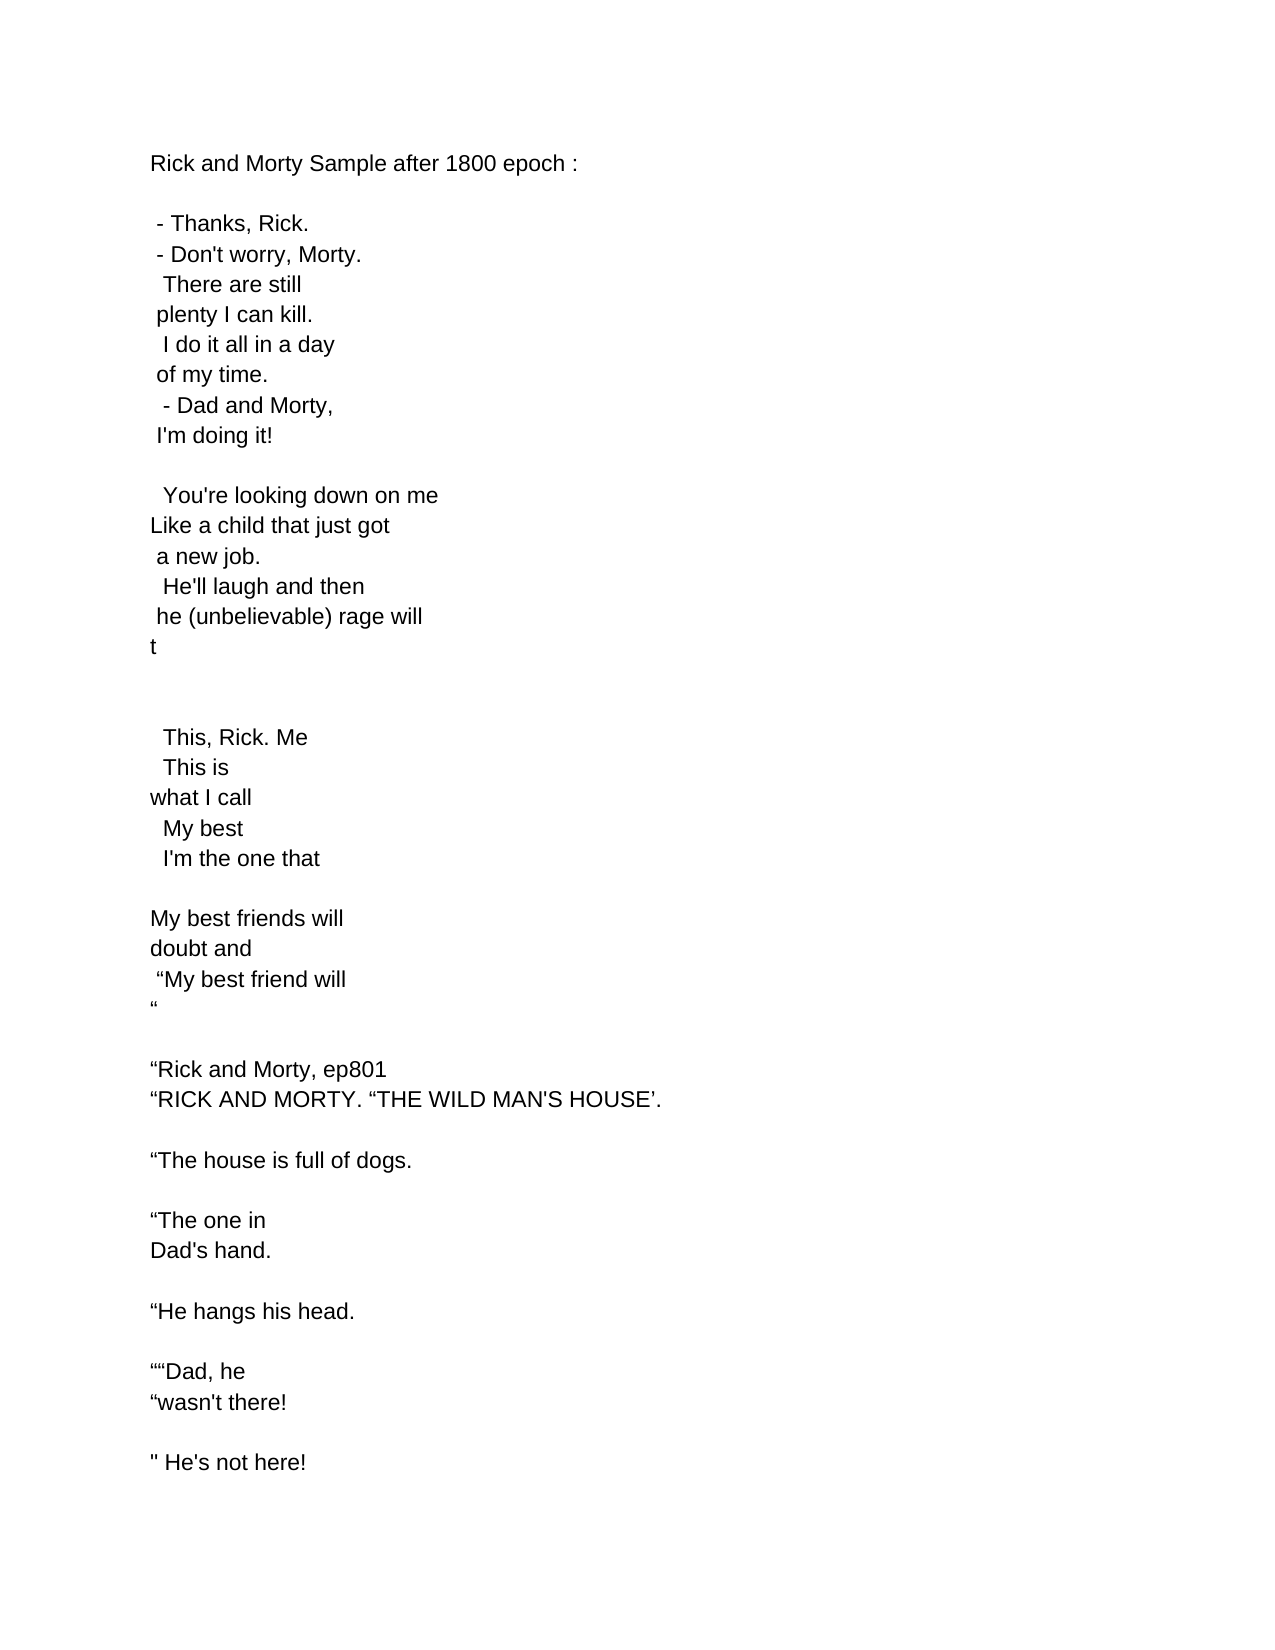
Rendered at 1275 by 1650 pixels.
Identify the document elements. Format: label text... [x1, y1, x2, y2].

text This, Rick. Me [150, 724, 1125, 750]
text - Dad and Morty, [150, 392, 1125, 418]
text plenty I can kill. [150, 301, 1125, 327]
text what I call [150, 784, 1125, 811]
text a new job. [150, 543, 1125, 569]
text “My best friend will [150, 966, 1125, 992]
text Rick and Morty Sample after 1800 epoch : [150, 150, 1125, 176]
text “He hangs his head. [150, 1298, 1125, 1324]
text I do it all in a day [150, 331, 1125, 358]
text - Thanks, Rick. [150, 210, 1125, 237]
text “Rick and Morty, ep801 [150, 1056, 1125, 1083]
text I'm doing it! [150, 422, 1125, 448]
text Dad's hand. [150, 1237, 1125, 1264]
text You're looking down on me [150, 482, 1125, 509]
text t [150, 633, 1125, 660]
text “ [150, 996, 1125, 1022]
text He'll laugh and then [150, 573, 1125, 599]
text “RICK AND MORTY. “THE WILD MAN'S HOUSE’. [150, 1086, 1125, 1113]
text “The one in [150, 1207, 1125, 1234]
text - Don't worry, Morty. [150, 241, 1125, 267]
text My best friends will [150, 905, 1125, 932]
text This is [150, 754, 1125, 781]
text There are still [150, 271, 1125, 297]
text I'm the one that [150, 845, 1125, 871]
text of my time. [150, 361, 1125, 388]
text Like a child that just got [150, 512, 1125, 539]
text “wasn't there! [150, 1388, 1125, 1415]
text " He's not here! [150, 1449, 1125, 1475]
text he (unbelievable) rage will [150, 603, 1125, 629]
text ““Dad, he [150, 1358, 1125, 1385]
text “The house is full of dogs. [150, 1147, 1125, 1173]
text doubt and [150, 935, 1125, 962]
text My best [150, 814, 1125, 841]
